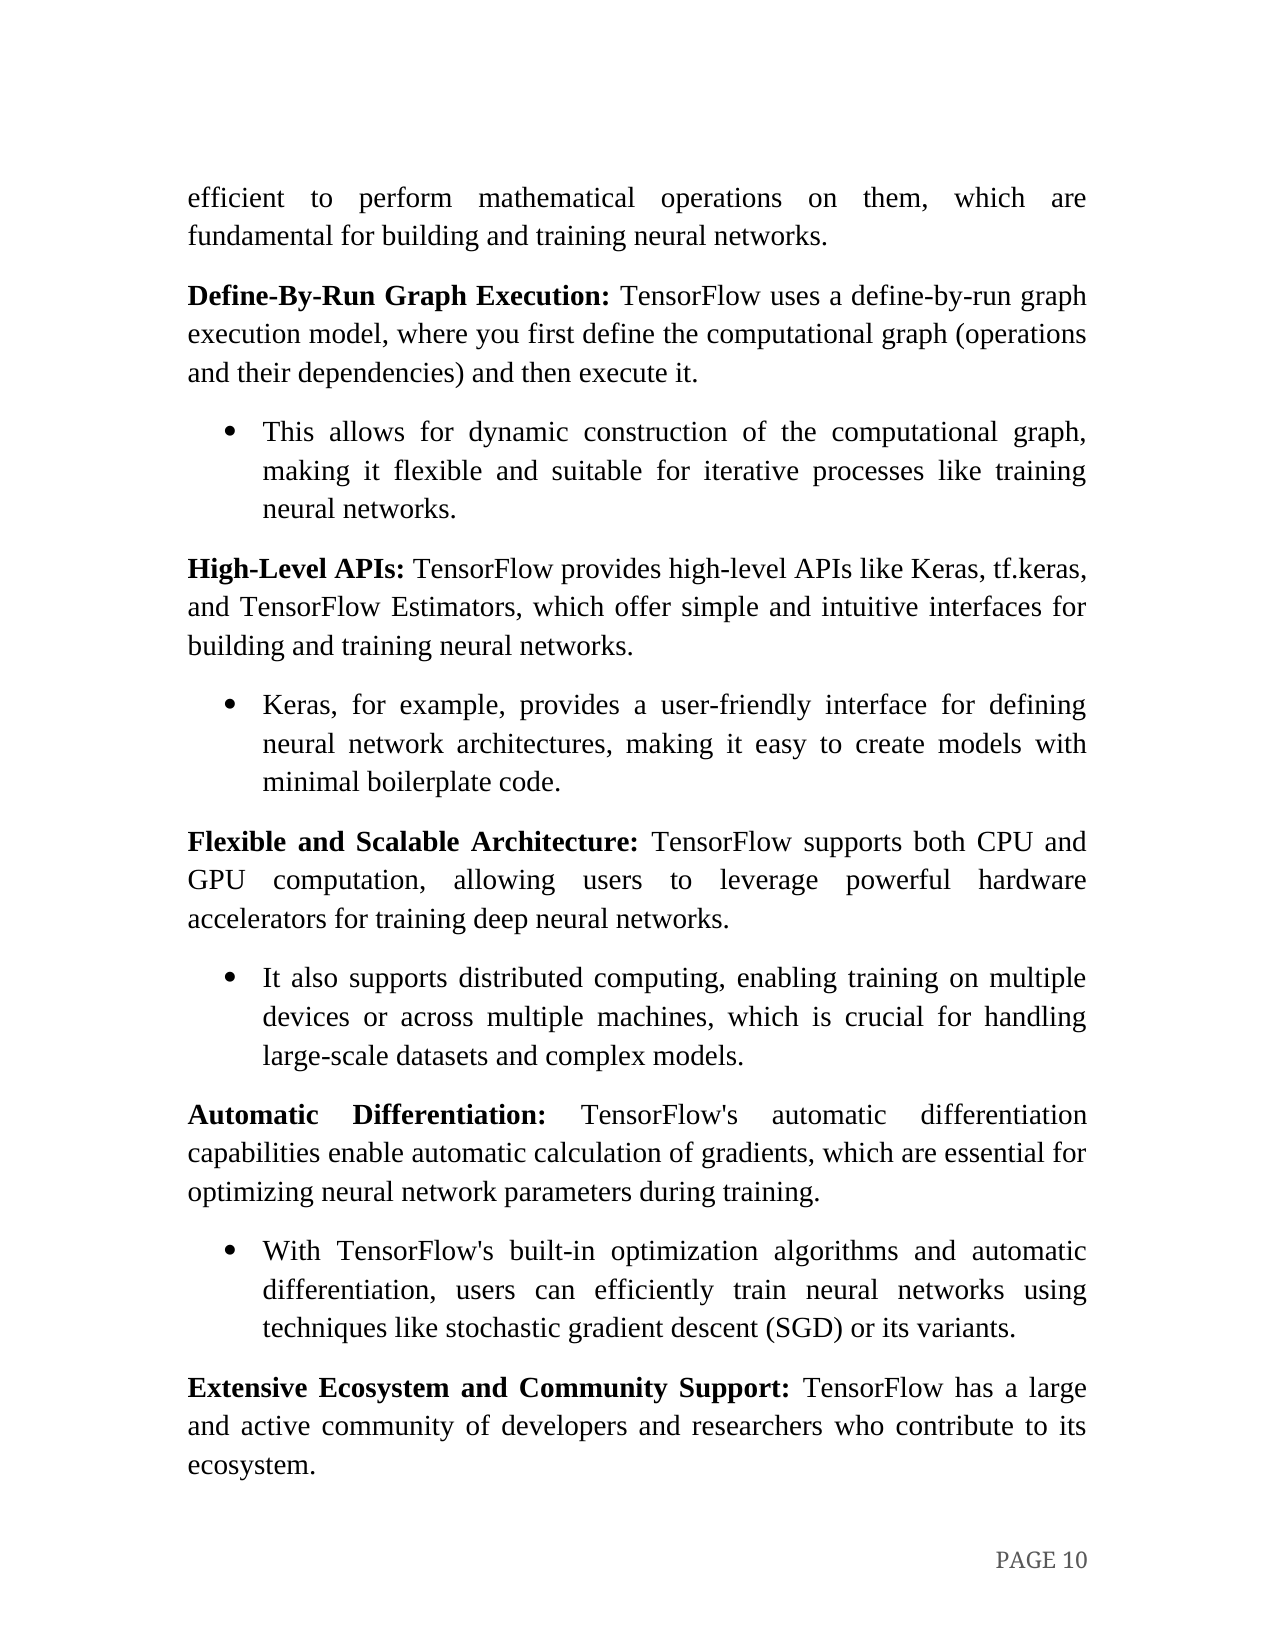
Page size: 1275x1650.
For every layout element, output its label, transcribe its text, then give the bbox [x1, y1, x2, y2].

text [187, 180, 1087, 252]
text Automatic Differentiation: TensorFlow's automatic differentiation capabilities enable automatic calculation of gradients, which are essential for optimizing neural network parameters during training. [187, 1097, 1087, 1208]
text Define-By-Run Graph Execution: TensorFlow uses a define-by-run graph execution model, where you first define the computational graph (operations and their dependencies) and then execute it. [187, 278, 1087, 388]
list Keras, for example, provides a user-friendly interface for defining neural network architectures, making it easy to create models with minimal boilerplate code. [225, 687, 1087, 798]
list This allows for dynamic construction of the computational graph, making it flexible and suitable for iterative processes like training neural networks. [225, 414, 1087, 525]
text Extensive Ecosystem and Community Support: TensorFlow has a large and active community of developers and researchers who contribute to its ecosystem. [187, 1370, 1087, 1481]
list It also supports distributed computing, enabling training on multiple devices or across multiple machines, which is crucial for handling large-scale datasets and complex models. [225, 960, 1087, 1071]
text High-Level APIs: TensorFlow provides high-level APIs like Keras, tf.keras, and TensorFlow Estimators, which offer simple and intuitive interfaces for building and training neural networks. [187, 551, 1087, 662]
list With TensorFlow's built-in optimization algorithms and automatic differentiation, users can efficiently train neural networks using techniques like stochastic gradient descent (SGD) or its variants. [225, 1233, 1087, 1344]
text Flexible and Scalable Architecture: TensorFlow supports both CPU and GPU computation, allowing users to leverage powerful hardware accelerators for training deep neural networks. [187, 824, 1087, 934]
